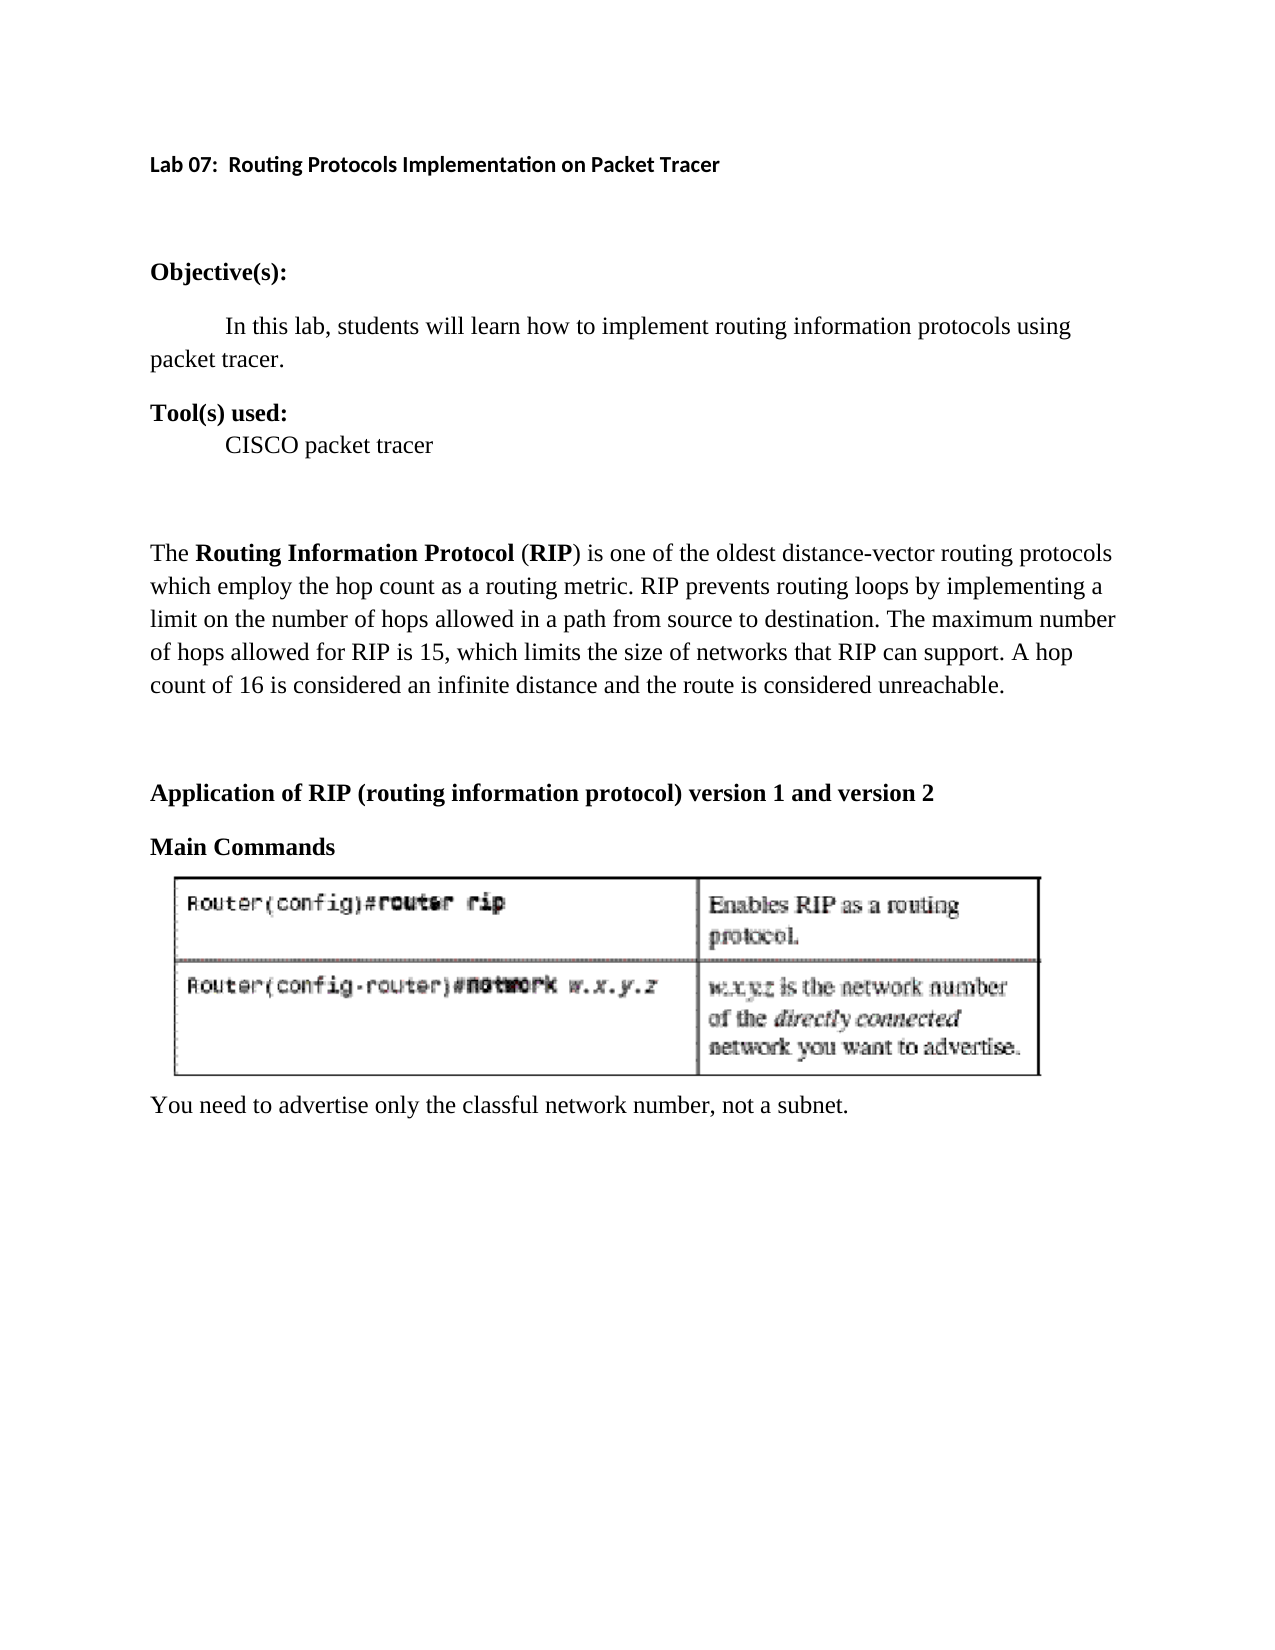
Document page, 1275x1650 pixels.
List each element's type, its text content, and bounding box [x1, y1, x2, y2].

subtitle Tool(s) used: [150, 398, 1125, 426]
text In this lab, students will learn how to implement routing information protocols using packet tracer. [150, 311, 1125, 372]
picture [150, 864, 1060, 1086]
text Application of RIP (routing information protocol) version 1 and version 2 [150, 778, 1125, 807]
text Objective(s): [150, 257, 1125, 286]
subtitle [150, 150, 1125, 178]
text The Routing Information Protocol (RIP) is one of the oldest distance-vector routing protocols which employ the hop count as a routing metric. RIP prevents routing loops by implementing a limit on the number of hops allowed in a path from source to destination. The maximum number of hops allowed for RIP is 15, which limits the size of networks that RIP can support. A hop count of 16 is considered an infinite distance and the route is considered unreachable. [150, 538, 1125, 699]
text CISCO packet tracer [150, 431, 1125, 459]
